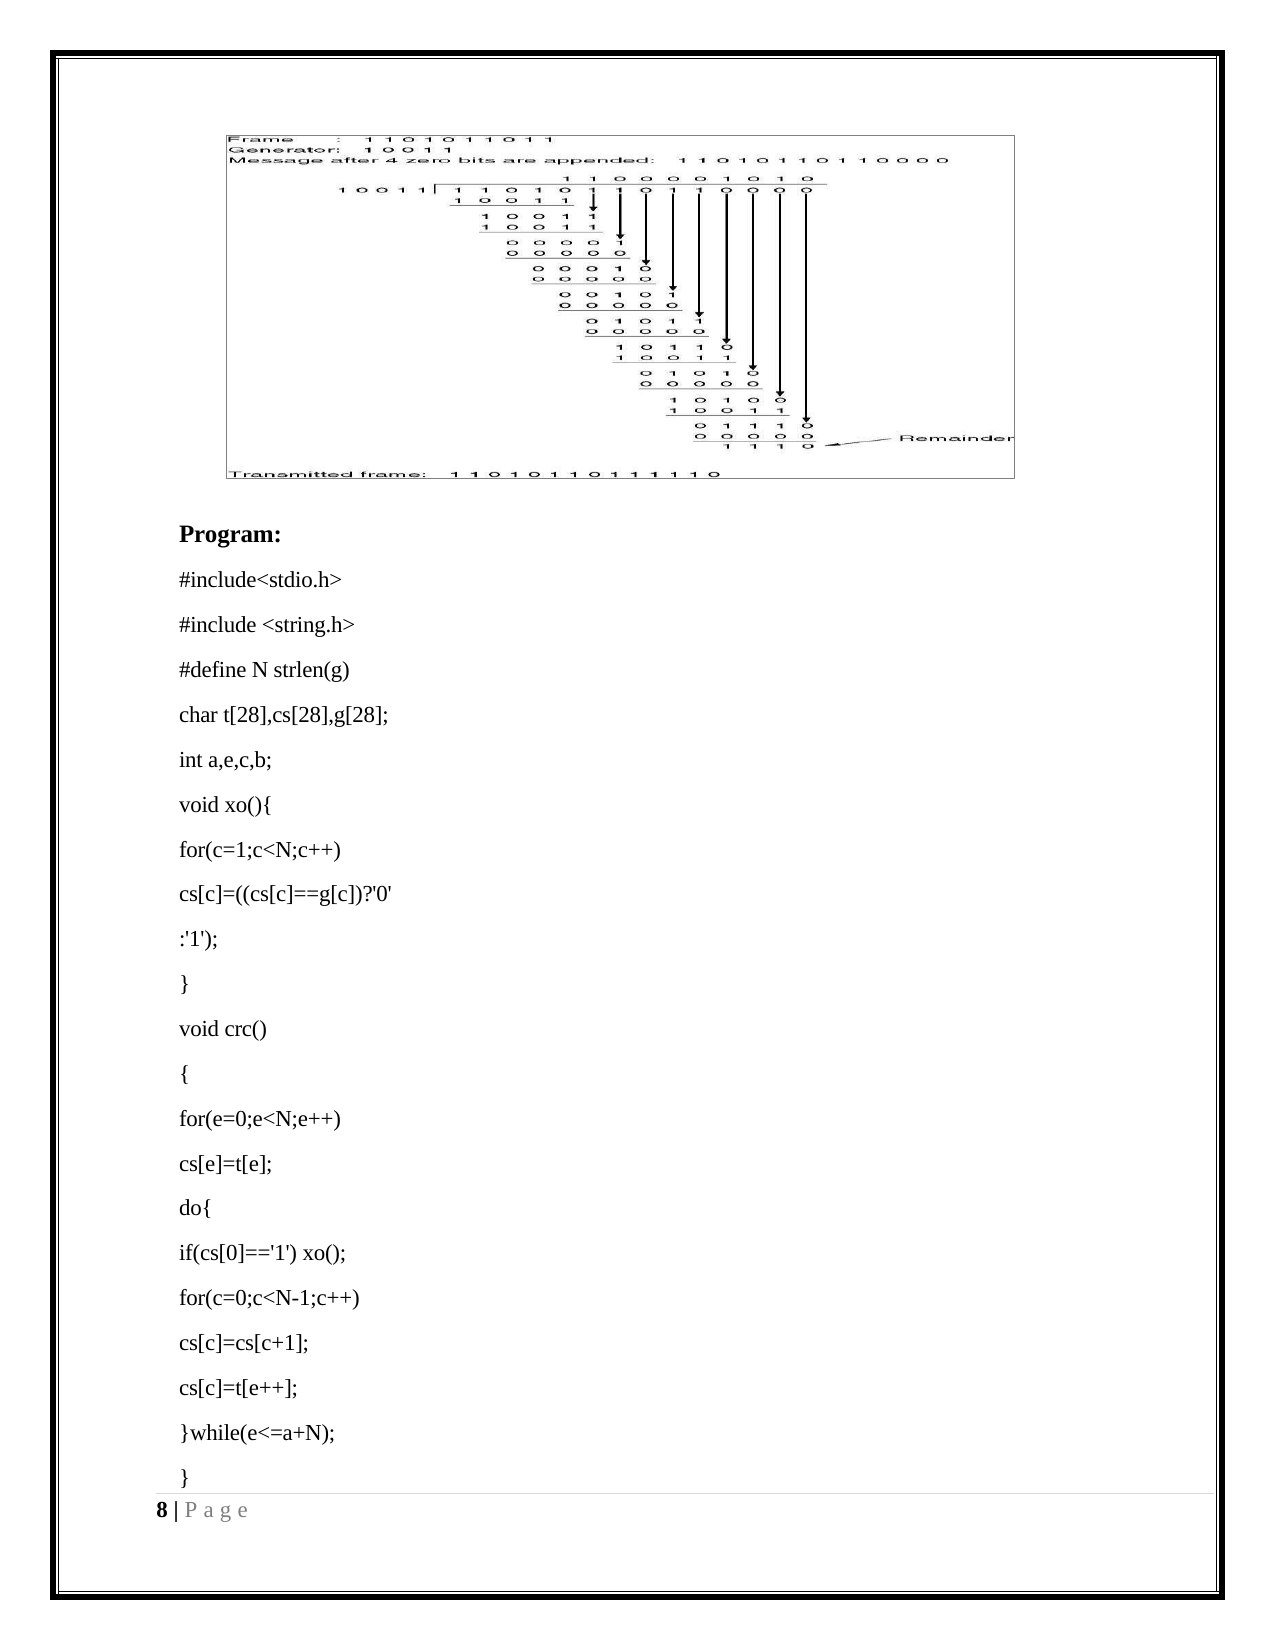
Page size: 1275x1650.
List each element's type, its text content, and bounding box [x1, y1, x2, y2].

text if(cs[0]=='1') xo(); [179, 1239, 392, 1266]
text for(c=0;c<N-1;c++) cs[c]=cs[c+1]; [179, 1284, 392, 1355]
picture [227, 136, 1014, 478]
text char t[28],cs[28],g[28]; [179, 701, 392, 727]
text } [179, 970, 392, 996]
text #define N strlen(g) [179, 656, 392, 682]
text { [179, 1060, 392, 1086]
text int a,e,c,b; [179, 746, 392, 772]
text #include <string.h> [179, 611, 392, 637]
text void crc() [179, 1015, 392, 1041]
text cs[c]=t[e++]; [179, 1374, 392, 1400]
text }while(e<=a+N); [179, 1419, 392, 1445]
text for(e=0;e<N;e++) cs[e]=t[e]; [179, 1105, 392, 1176]
text for(c=1;c<N;c++) cs[c]=((cs[c]==g[c])?'0':'1'); [179, 836, 392, 952]
text do{ [179, 1194, 392, 1221]
text void xo(){ [179, 791, 392, 817]
text } [179, 1464, 392, 1490]
text Program: #include<stdio.h> [179, 519, 392, 593]
